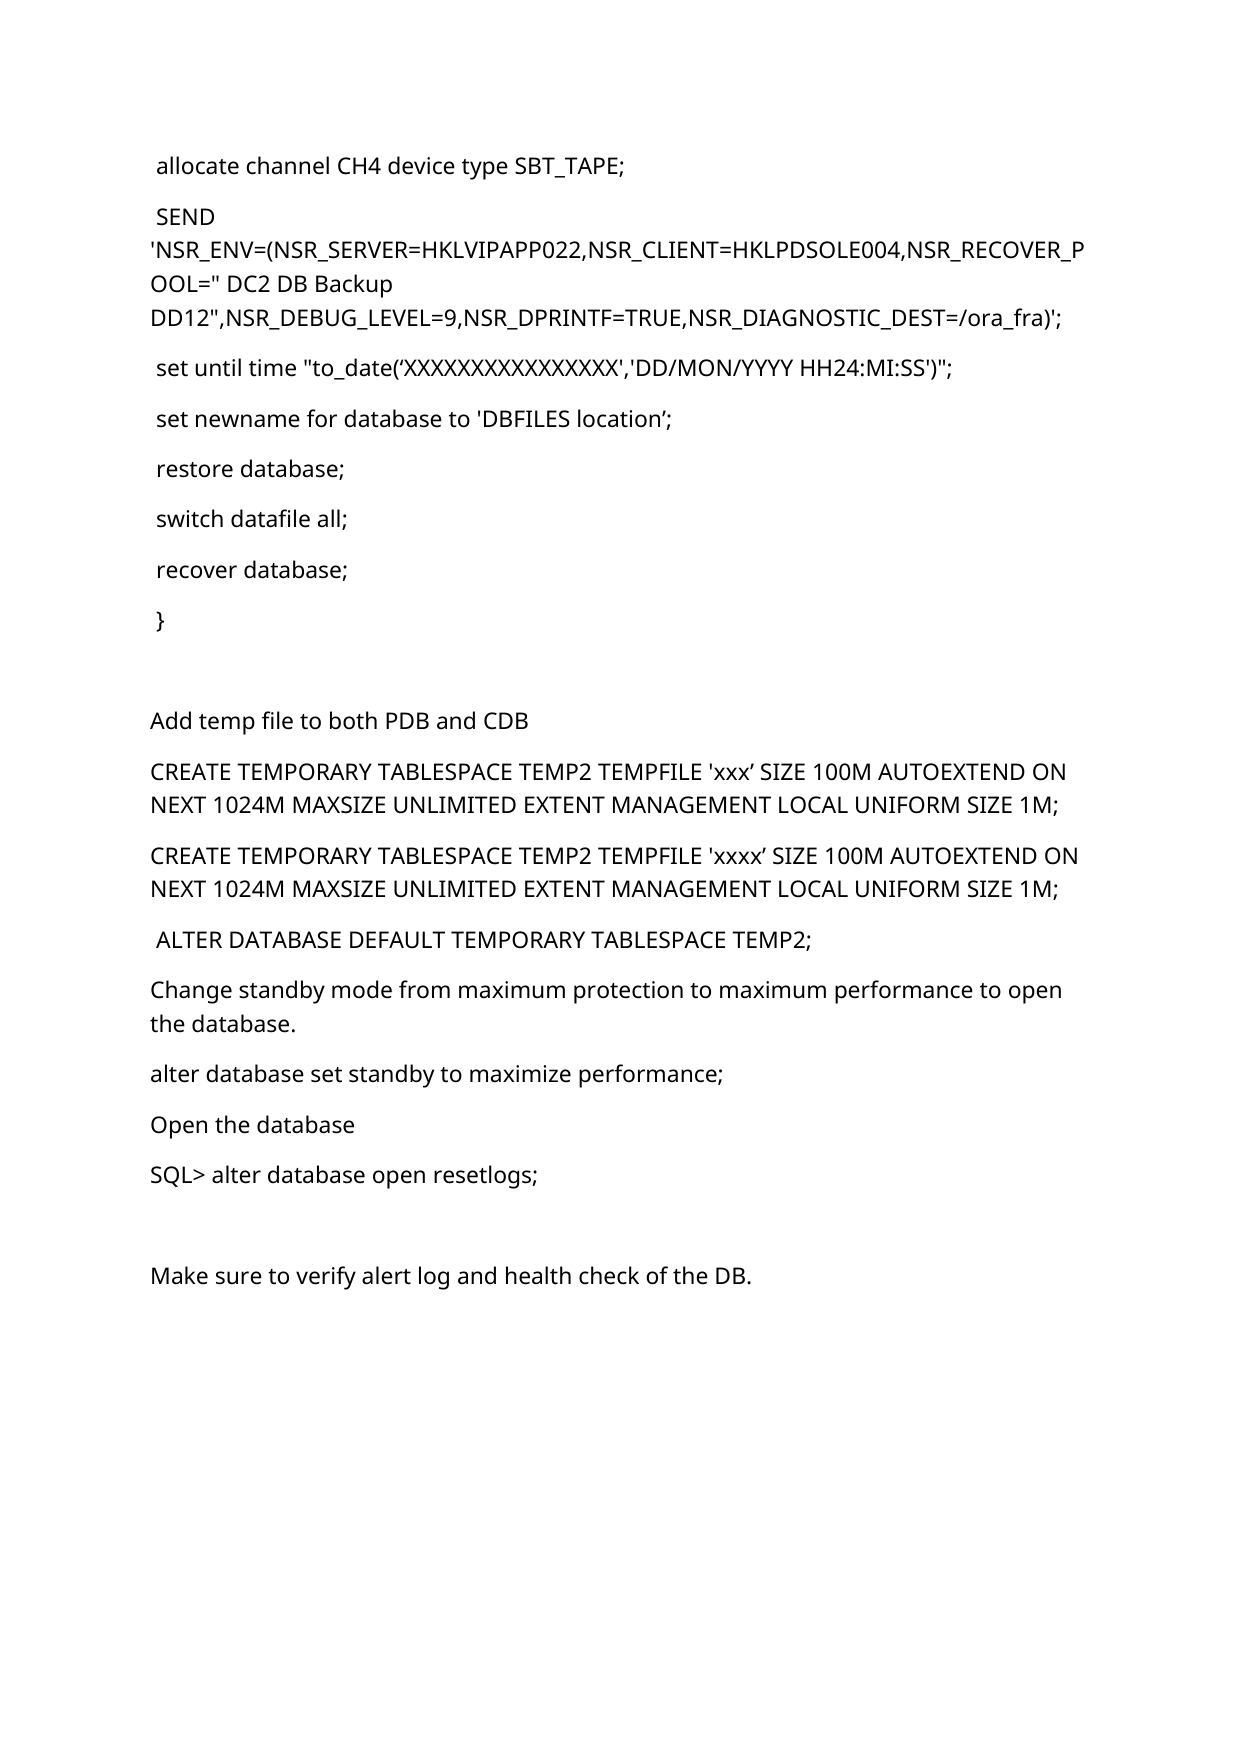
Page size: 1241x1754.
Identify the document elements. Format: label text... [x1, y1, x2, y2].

text SEND 'NSR_ENV=(NSR_SERVER=HKLVIPAPP022,NSR_CLIENT=HKLPDSOLE004,NSR_RECOVER_POOL=" DC2 DB Backup DD12",NSR_DEBUG_LEVEL=9,NSR_DPRINTF=TRUE,NSR_DIAGNOSTIC_DEST=/ora_fra)'; [150, 200, 1090, 333]
text CREATE TEMPORARY TABLESPACE TEMP2 TEMPFILE 'xxxx’ SIZE 100M AUTOEXTEND ON NEXT 1024M MAXSIZE UNLIMITED EXTENT MANAGEMENT LOCAL UNIFORM SIZE 1M; [150, 839, 1090, 904]
text switch datafile all; [150, 503, 1090, 534]
text restore database; [150, 453, 1090, 484]
text Add temp file to both PDB and CDB [150, 705, 1090, 736]
text allocate channel CH4 device type SBT_TAPE; [150, 150, 1090, 181]
text Change standby mode from maximum protection to maximum performance to open the database. [150, 974, 1090, 1039]
text ALTER DATABASE DEFAULT TEMPORARY TABLESPACE TEMP2; [150, 924, 1090, 955]
text set until time "to_date(‘XXXXXXXXXXXXXXXX','DD/MON/YYYY HH24:MI:SS')"; [150, 352, 1090, 383]
text SQL> alter database open resetlogs; [150, 1159, 1090, 1190]
text alter database set standby to maximize performance; [150, 1058, 1090, 1089]
text recover database; [150, 554, 1090, 585]
text CREATE TEMPORARY TABLESPACE TEMP2 TEMPFILE 'xxx’ SIZE 100M AUTOEXTEND ON NEXT 1024M MAXSIZE UNLIMITED EXTENT MANAGEMENT LOCAL UNIFORM SIZE 1M; [150, 755, 1090, 820]
text } [150, 604, 1090, 635]
text Open the database [150, 1109, 1090, 1140]
text Make sure to verify alert log and health check of the DB. [150, 1260, 1090, 1291]
text set newname for database to 'DBFILES location’; [150, 402, 1090, 434]
